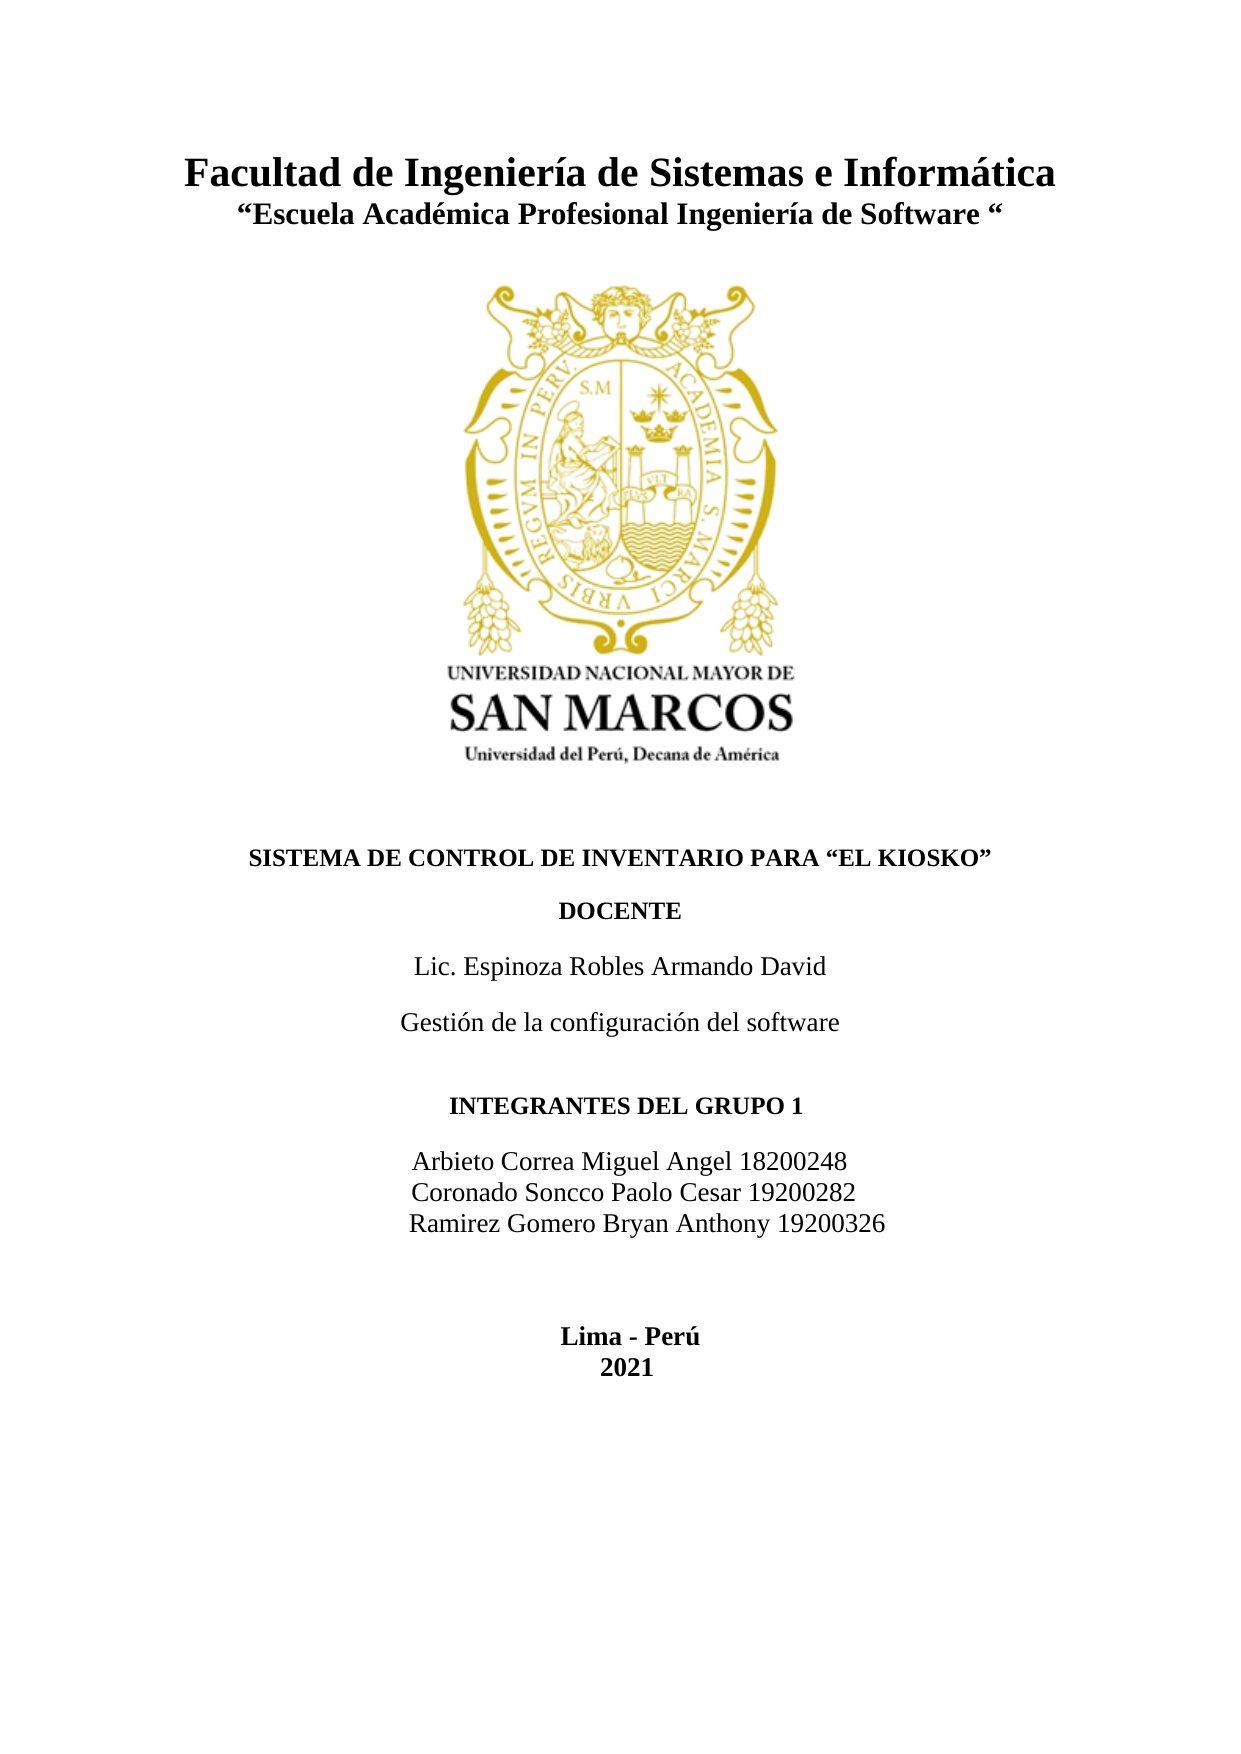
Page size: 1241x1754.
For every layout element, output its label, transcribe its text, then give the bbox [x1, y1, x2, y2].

text Gestión de la configuración del software [177, 1006, 1063, 1037]
text Lic. Espinoza Robles Armando David [177, 950, 1063, 981]
text Coronado Soncco Paolo Cesar 19200282 [177, 1176, 1063, 1207]
text Lima - Perú [177, 1320, 1063, 1351]
picture [365, 260, 876, 789]
text Ramirez Gomero Bryan Anthony 19200326 [177, 1207, 1063, 1238]
text Facultad de Ingeniería de Sistemas e Informática [177, 148, 1063, 196]
text “Escuela Académica Profesional Ingeniería de Software “ [177, 196, 1063, 231]
text Arbieto Correa Miguel Angel 18200248 [177, 1145, 1063, 1176]
text DOCENTE [177, 896, 1063, 925]
text INTEGRANTES DEL GRUPO 1 [177, 1091, 1063, 1120]
text SISTEMA DE CONTROL DE INVENTARIO PARA “EL KIOSKO” [177, 843, 1063, 871]
text 2021 [177, 1351, 1063, 1382]
